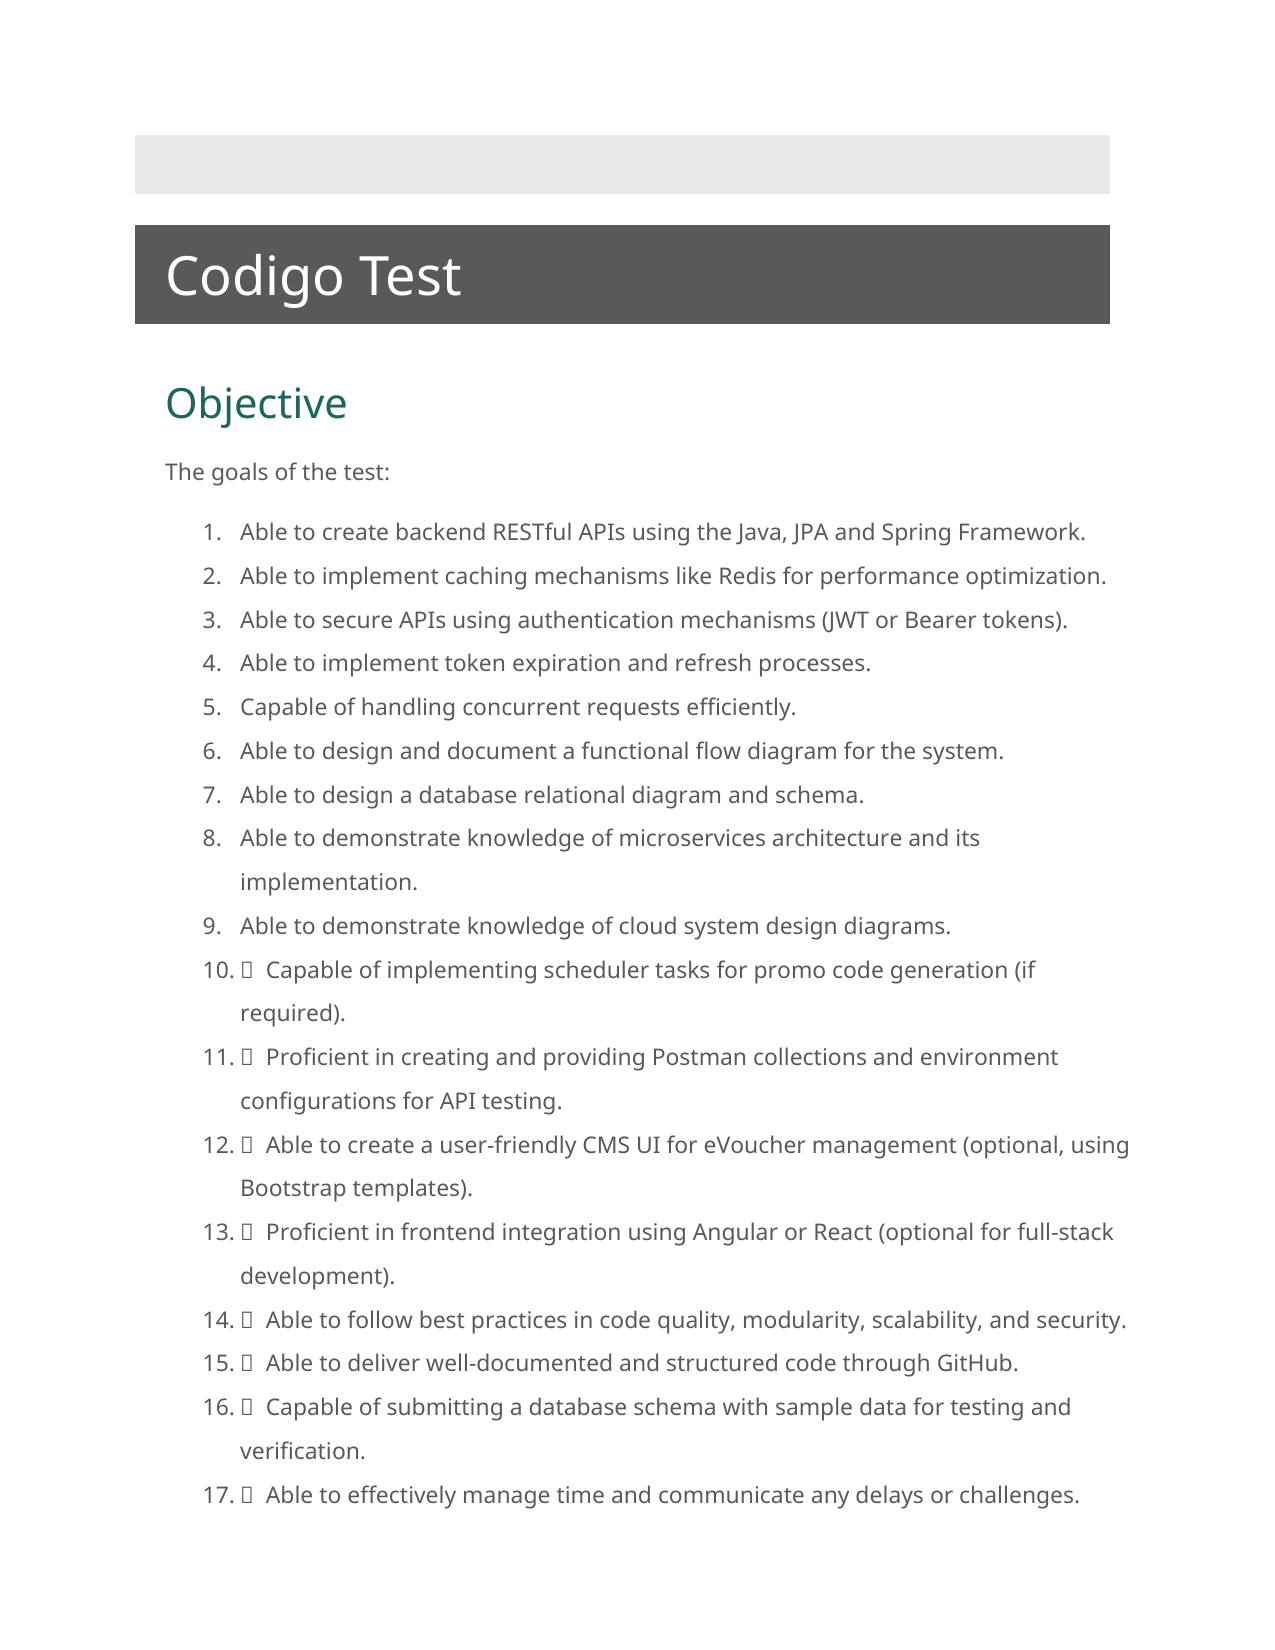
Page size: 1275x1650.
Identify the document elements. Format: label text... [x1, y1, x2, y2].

subtitle Objective [165, 374, 1140, 431]
list Able to design and document a functional flow diagram for the system. [202, 735, 1140, 766]
list  Able to follow best practices in code quality, modularity, scalability, and security. [202, 1303, 1140, 1335]
list  Proficient in creating and providing Postman collections and environment configurations for API testing. [202, 1041, 1140, 1116]
list Able to implement caching mechanisms like Redis for performance optimization. [202, 560, 1140, 591]
table_header Codigo Test [135, 225, 1110, 324]
list  Capable of implementing scheduler tasks for promo code generation (if required). [202, 953, 1140, 1028]
list  Capable of submitting a database schema with sample data for testing and verification. [202, 1391, 1140, 1466]
list  Able to deliver well-documented and structured code through GitHub. [202, 1347, 1140, 1378]
list  Proficient in frontend integration using Angular or React (optional for full-stack development). [202, 1216, 1140, 1291]
list  Able to effectively manage time and communicate any delays or challenges. [202, 1478, 1140, 1510]
list  Able to create a user-friendly CMS UI for eVoucher management (optional, using Bootstrap templates). [202, 1128, 1140, 1203]
list Able to demonstrate knowledge of microservices architecture and its implementation. [202, 822, 1140, 897]
list Capable of handling concurrent requests efficiently. [202, 691, 1140, 722]
list Able to implement token expiration and refresh processes. [202, 647, 1140, 678]
list Able to design a database relational diagram and schema. [202, 778, 1140, 810]
list Able to demonstrate knowledge of cloud system design diagrams. [202, 910, 1140, 941]
table_header [135, 135, 1110, 194]
text The goals of the test: [165, 456, 1140, 487]
list Able to secure APIs using authentication mechanisms (JWT or Bearer tokens). [202, 603, 1140, 635]
list Able to create backend RESTful APIs using the Java, JPA and Spring Framework. [202, 516, 1140, 547]
